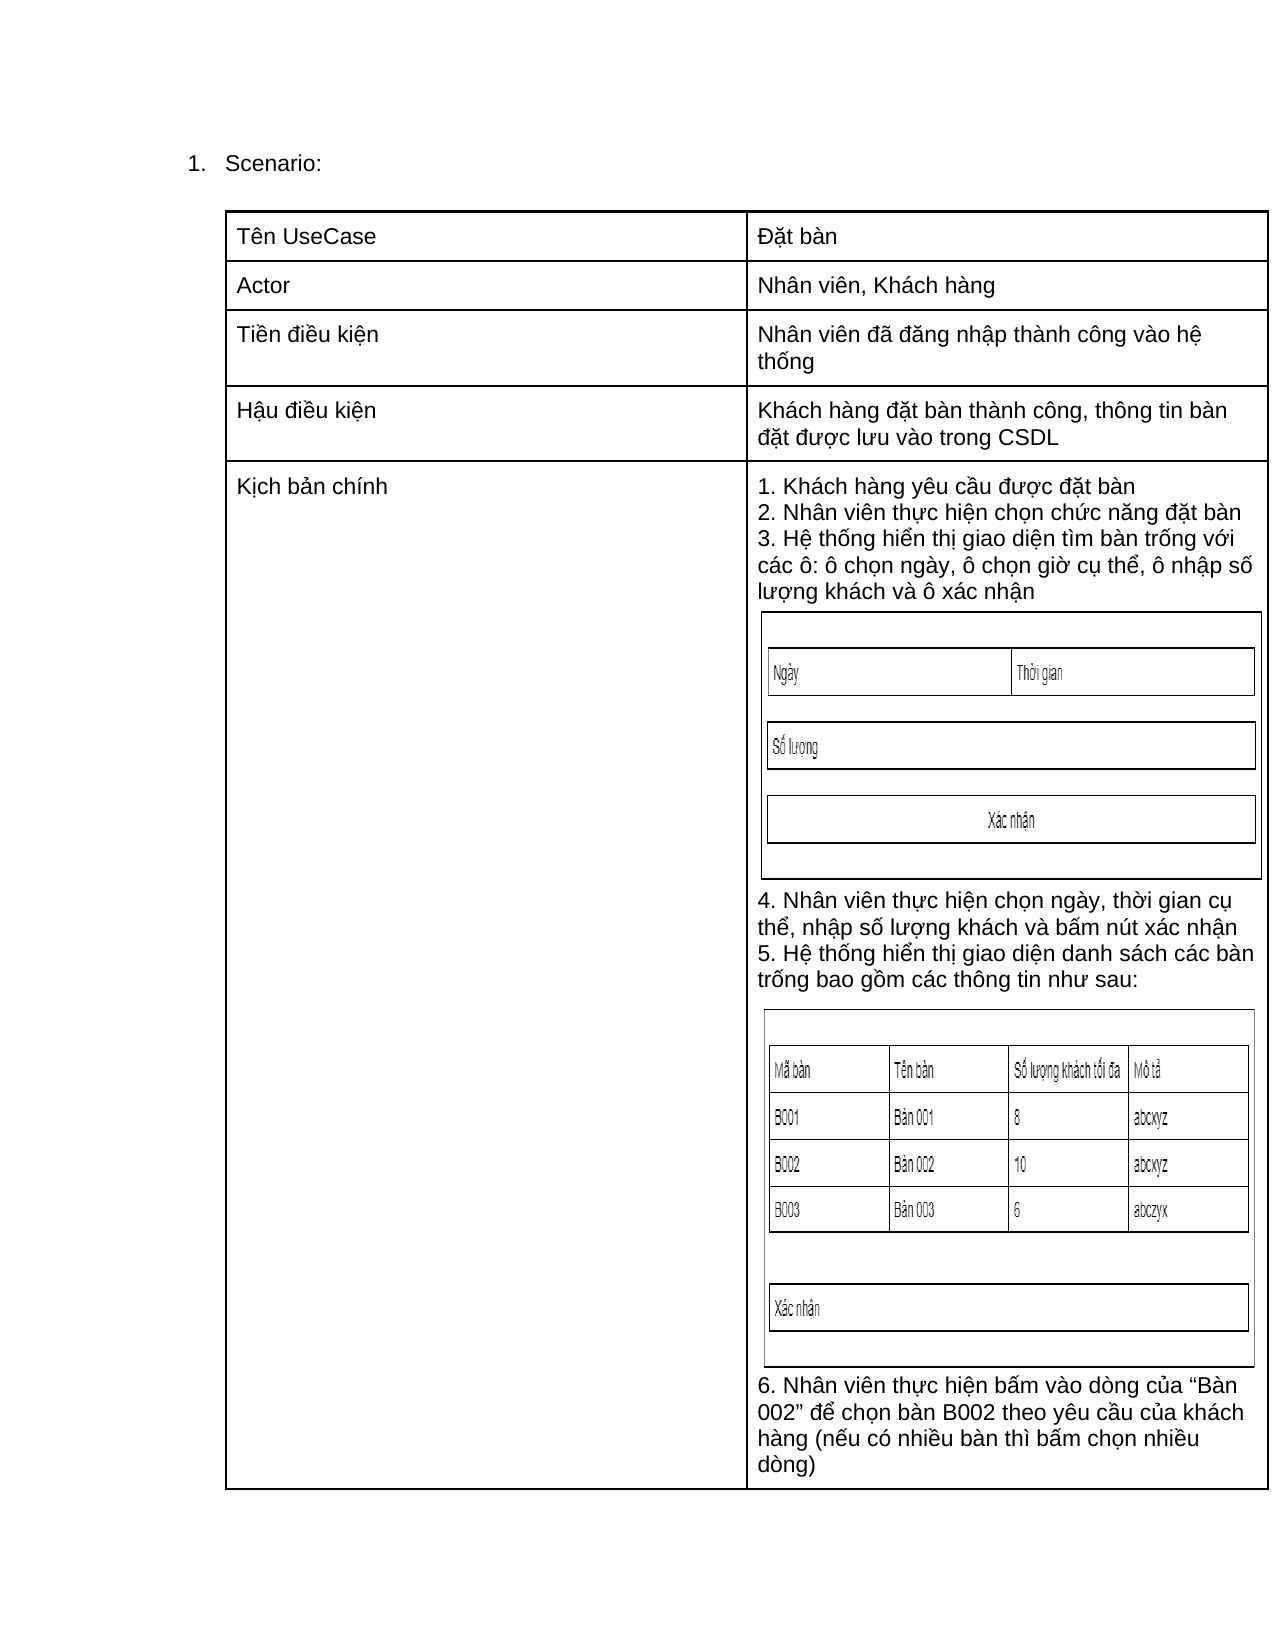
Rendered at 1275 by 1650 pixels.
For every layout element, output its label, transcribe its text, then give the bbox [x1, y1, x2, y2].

list Scenario: [187, 150, 1125, 176]
picture [757, 992, 1258, 1373]
table_cell Nhân viên, Khách hàng [748, 262, 1267, 309]
table_header Tên UseCase [227, 213, 746, 260]
table_cell Khách hàng đặt bàn thành công, thông tin bàn đặt được lưu vào trong CSDL [748, 387, 1267, 460]
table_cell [748, 462, 1267, 1488]
table_cell Hậu điều kiện [227, 387, 746, 460]
table_header Đặt bàn [748, 213, 1267, 260]
table_cell Nhân viên đã đăng nhập thành công vào hệ thống [748, 311, 1267, 384]
table_cell Actor [227, 262, 746, 309]
table_cell Tiền điều kiện [227, 311, 746, 384]
table_cell Kịch bản chính [227, 462, 746, 1488]
picture [757, 604, 1264, 888]
